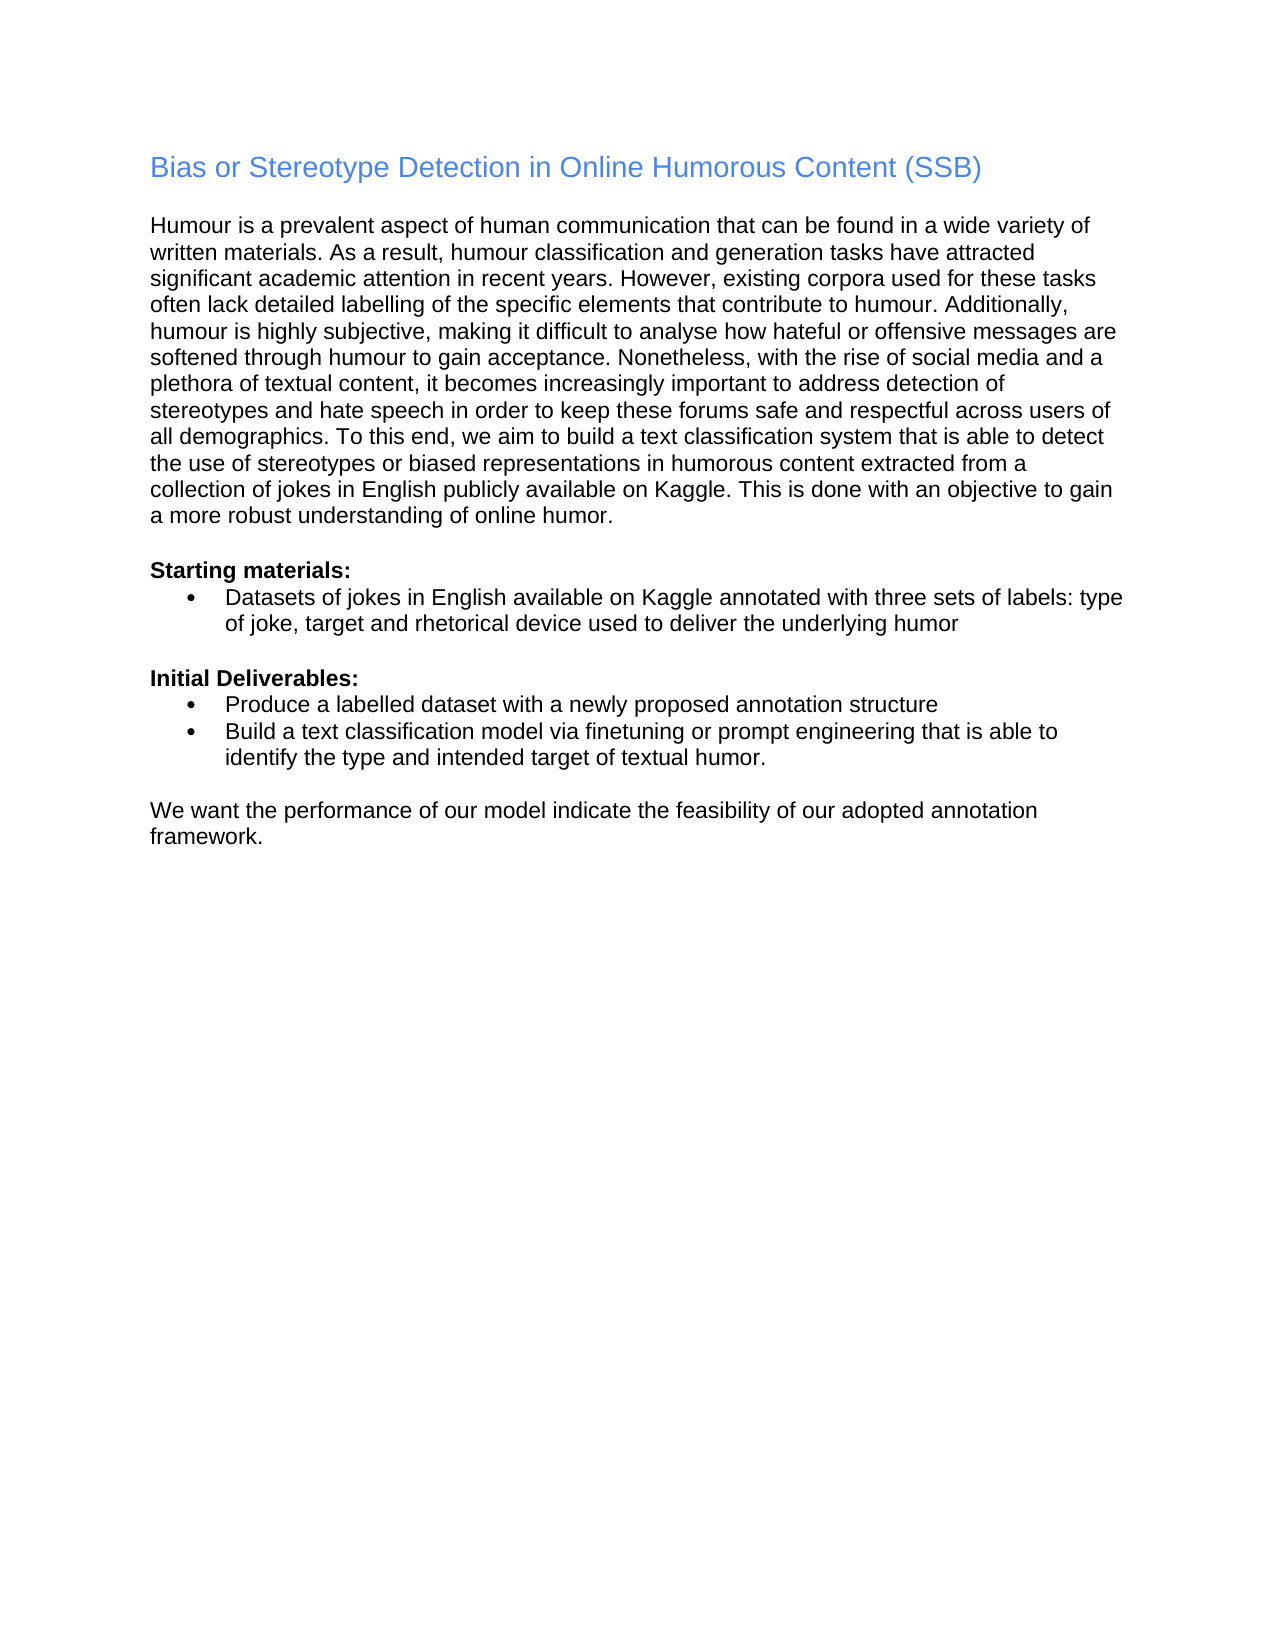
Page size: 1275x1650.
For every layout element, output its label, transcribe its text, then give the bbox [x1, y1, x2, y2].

text We want the performance of our model indicate the feasibility of our adopted annotation framework. [150, 797, 1125, 849]
list Build a text classification model via finetuning or prompt engineering that is able to identify the type and intended target of textual humor. [187, 718, 1125, 771]
list Datasets of jokes in English available on Kaggle annotated with three sets of labels: type of joke, target and rhetorical device used to deliver the underlying humor [187, 584, 1125, 636]
text Humour is a prevalent aspect of human communication that can be found in a wide variety of written materials. As a result, humour classification and generation tasks have attracted significant academic attention in recent years. However, existing corpora used for these tasks often lack detailed labelling of the specific elements that contribute to humour. Additionally, humour is highly subjective, making it difficult to analyse how hateful or offensive messages are softened through humour to gain acceptance. Nonetheless, with the rise of social media and a plethora of textual content, it becomes increasingly important to address detection of stereotypes and hate speech in order to keep these forums safe and respectful across users of all demographics. To this end, we aim to build a text classification system that is able to detect the use of stereotypes or biased representations in humorous content extracted from a collection of jokes in English publicly available on Kaggle. This is done with an objective to gain a more robust understanding of online humor. [150, 212, 1125, 528]
text Initial Deliverables: [150, 665, 1125, 691]
list Produce a labelled dataset with a newly proposed annotation structure [187, 691, 1125, 718]
text Bias or Stereotype Detection in Online Humorous Content (SSB) [150, 150, 1125, 183]
text Starting materials: [150, 557, 1125, 584]
